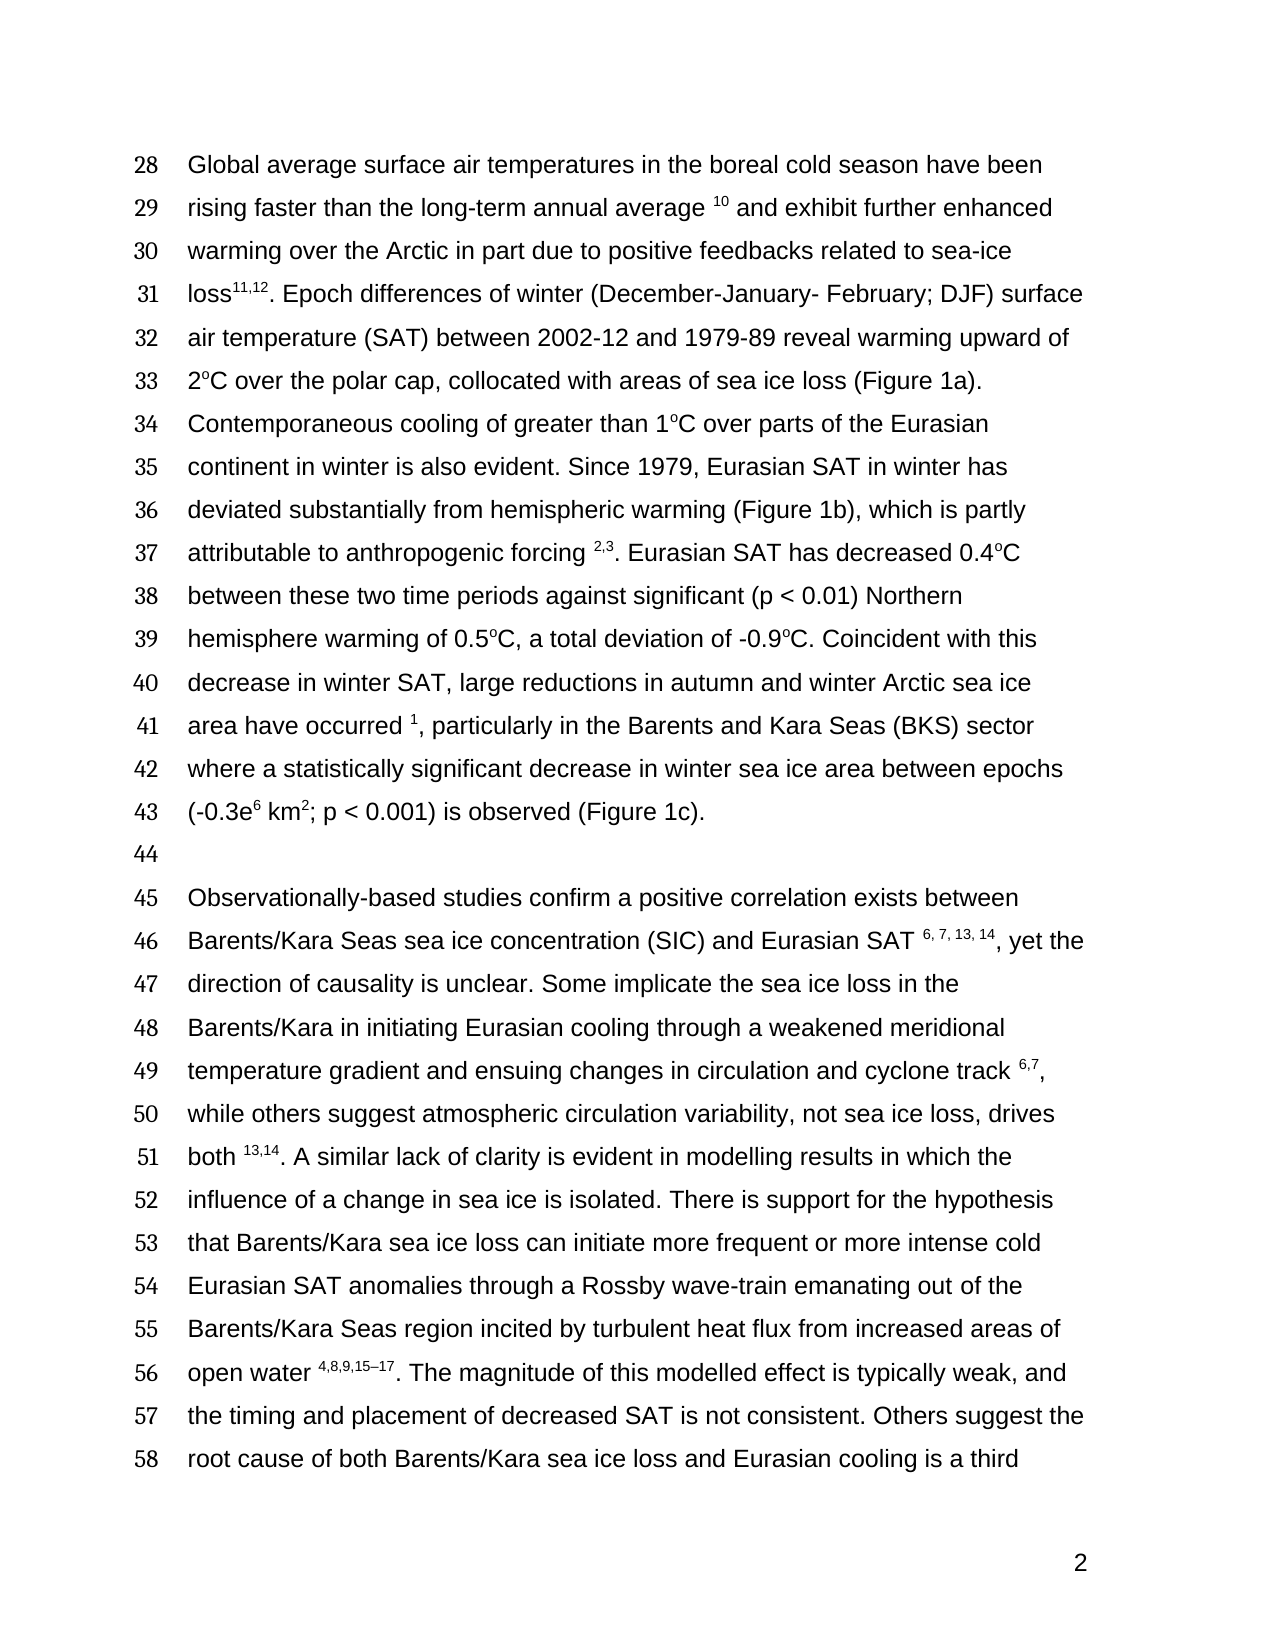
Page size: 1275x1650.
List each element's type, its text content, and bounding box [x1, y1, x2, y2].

text Global average surface air temperatures in the boreal cold season have been rising faster than the long-term annual average 10 and exhibit further enhanced warming over the Arctic in part due to positive feedbacks related to sea-ice loss11,12. Epoch differences of winter (December-January- February; DJF) surface air temperature (SAT) between 2002-12 and 1979-89 reveal warming upward of 2oC over the polar cap, collocated with areas of sea ice loss (Figure 1a). Contemporaneous cooling of greater than 1oC over parts of the Eurasian continent in winter is also evident. Since 1979, Eurasian SAT in winter has deviated substantially from hemispheric warming (Figure 1b), which is partly attributable to anthropogenic forcing 2,3. Eurasian SAT has decreased 0.4oC between these two time periods against significant (p < 0.01) Northern hemisphere warming of 0.5oC, a total deviation of -0.9oC. Coincident with this decrease in winter SAT, large reductions in autumn and winter Arctic sea ice area have occurred 1, particularly in the Barents and Kara Seas (BKS) sector where a statistically significant decrease in winter sea ice area between epochs (-0.3e6 km2; p < 0.001) is observed (Figure 1c). [187, 150, 1087, 826]
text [187, 883, 1087, 1472]
